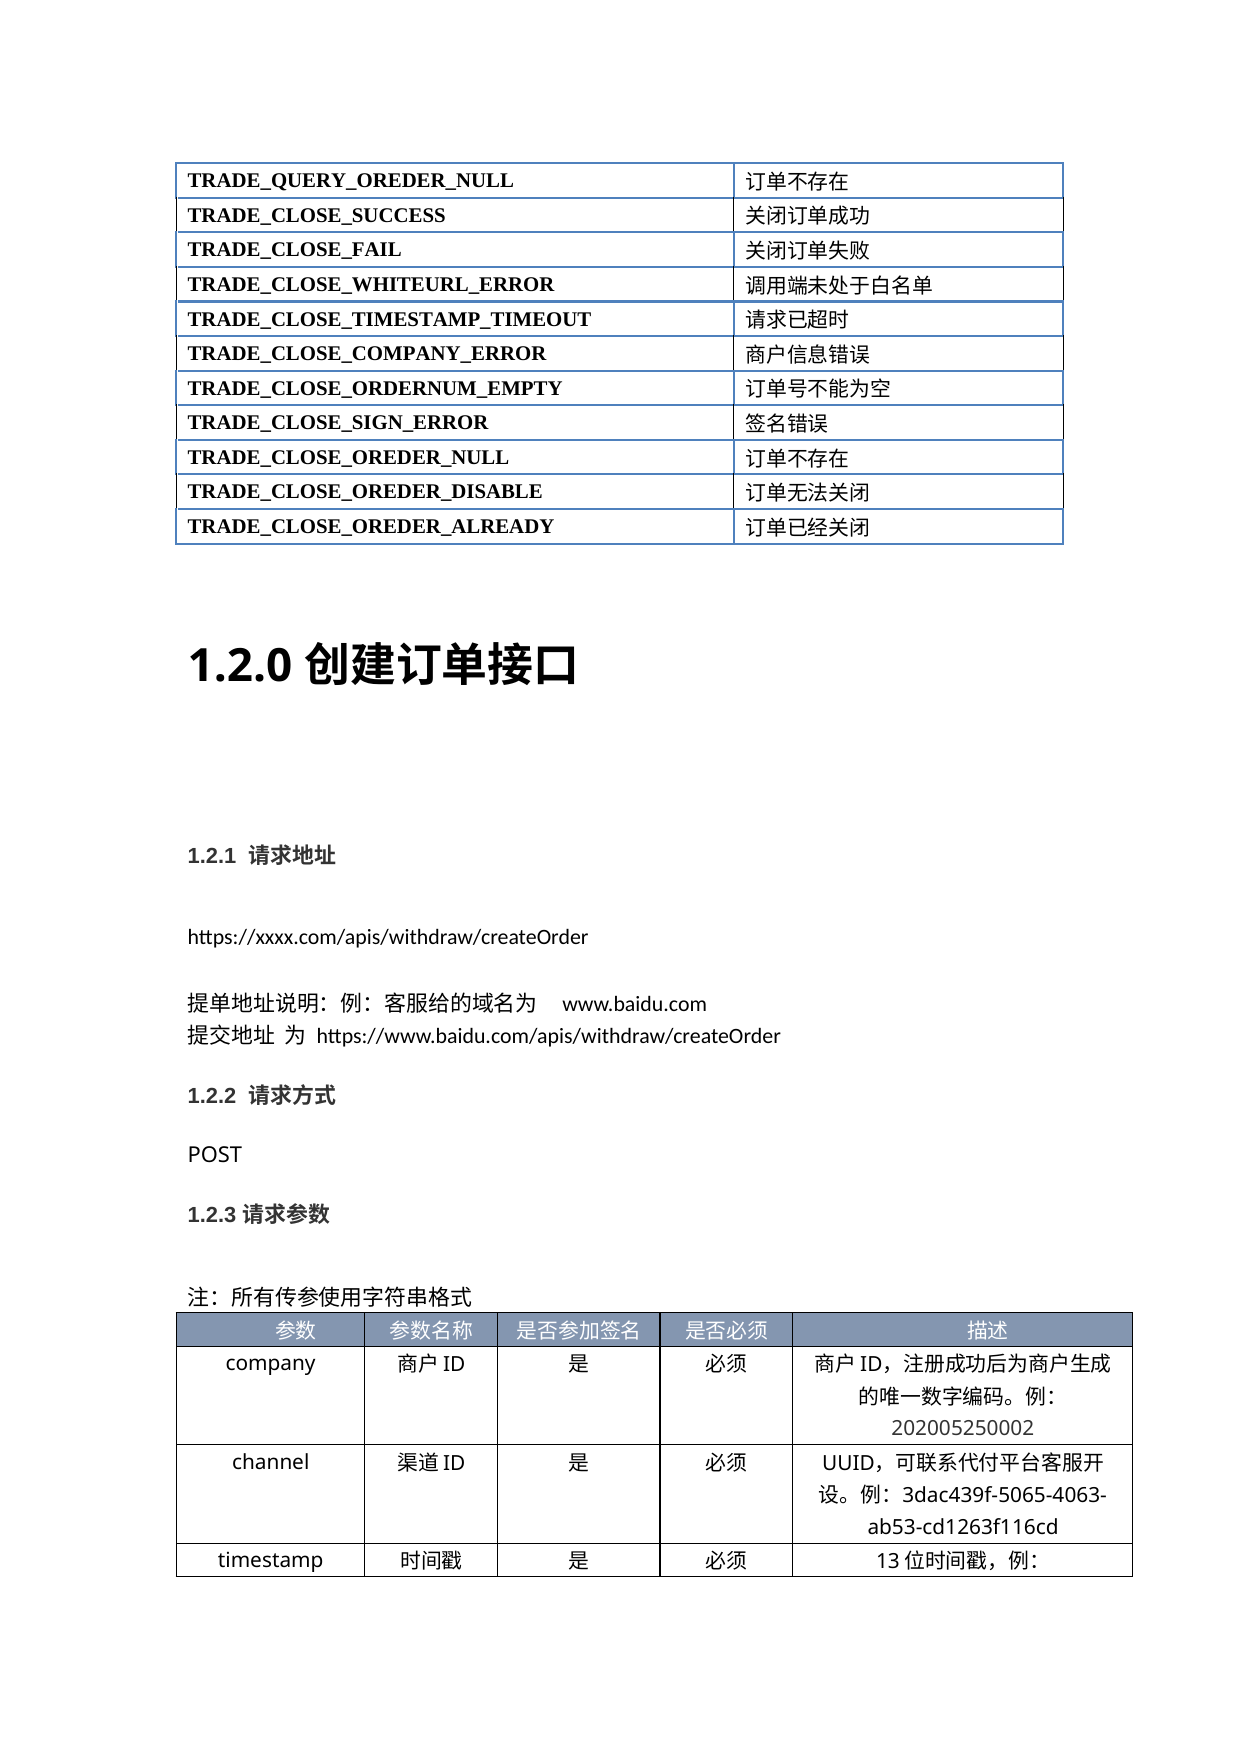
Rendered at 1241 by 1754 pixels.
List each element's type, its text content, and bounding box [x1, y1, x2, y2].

text https://xxxx.com/apis/withdraw/createOrder [187, 921, 1053, 953]
table_header 参数 [177, 1313, 364, 1346]
table_cell 渠道ID [365, 1445, 497, 1543]
table_cell 商户信息错误 [734, 337, 1063, 369]
table_cell TRADE_CLOSE_COMPANY_ERROR [177, 336, 733, 369]
text POST [187, 1137, 1053, 1170]
table_header 参数名称 [365, 1313, 497, 1346]
table_cell 订单已经关闭 [735, 510, 1062, 542]
text 1.2.1 请求地址 [187, 838, 1053, 871]
table_cell 订单无法关闭 [734, 475, 1063, 508]
table_cell 订单不存在 [735, 441, 1062, 473]
table_cell TRADE_CLOSE_SIGN_ERROR [177, 405, 733, 439]
table_cell TRADE_CLOSE_OREDER_NULL [177, 440, 733, 473]
table_cell company [177, 1347, 364, 1444]
text 提交地址 为 https://www.baidu.com/apis/withdraw/createOrder [187, 1018, 1053, 1051]
table_cell 订单不存在 [735, 164, 1062, 197]
text 注：所有传参使用字符串格式 [187, 1279, 1053, 1312]
text 1.2.3 请求参数 [187, 1197, 1053, 1229]
table_header 是否参加签名 [498, 1313, 659, 1346]
table_cell TRADE_CLOSE_FAIL [177, 232, 733, 266]
table_header 是否必须 [661, 1313, 792, 1346]
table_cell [793, 1544, 1132, 1576]
table_cell 商户ID [365, 1347, 497, 1444]
text 1.2.0 创建订单接口 [187, 612, 1053, 710]
table_cell TRADE_CLOSE_OREDER_ALREADY [177, 509, 733, 542]
table_cell TRADE_QUERY_OREDER_NULL [177, 164, 733, 197]
table_cell 必须 [661, 1347, 792, 1444]
table_cell timestamp [177, 1544, 364, 1576]
text 1.2.2 请求方式 [187, 1078, 1053, 1110]
table_cell 签名错误 [734, 406, 1063, 439]
table_cell TRADE_CLOSE_TIMESTAMP_TIMEOUT [177, 301, 733, 335]
table_cell 是 [498, 1544, 659, 1576]
table_cell 时间戳 [365, 1544, 497, 1576]
table_cell 是 [498, 1347, 659, 1444]
table_header 描述 [793, 1313, 1132, 1346]
table_cell 调用端未处于白名单 [734, 268, 1063, 300]
table_cell 商户ID，注册成功后为商户生成的唯一数字编码。例：202005250002 [793, 1347, 1132, 1444]
table_cell 关闭订单失败 [735, 233, 1062, 266]
table_cell TRADE_CLOSE_SUCCESS [177, 198, 733, 231]
table_cell 必须 [661, 1445, 792, 1543]
table_cell 请求已超时 [735, 303, 1062, 335]
table_cell UUID，可联系代付平台客服开设。例：3dac439f-5065-4063-ab53-cd1263f116cd [793, 1445, 1132, 1543]
table_cell TRADE_CLOSE_WHITEURL_ERROR [177, 267, 733, 300]
text 提单地址说明：例：客服给的域名为 www.baidu.com [187, 986, 1053, 1018]
table_cell 关闭订单成功 [734, 199, 1063, 231]
table_cell TRADE_CLOSE_OREDER_DISABLE [177, 474, 733, 508]
table_cell 订单号不能为空 [735, 372, 1062, 404]
table_cell 必须 [661, 1544, 792, 1576]
table_cell 是 [498, 1445, 659, 1543]
table_cell TRADE_CLOSE_ORDERNUM_EMPTY [177, 371, 733, 404]
table_cell channel [177, 1445, 364, 1543]
